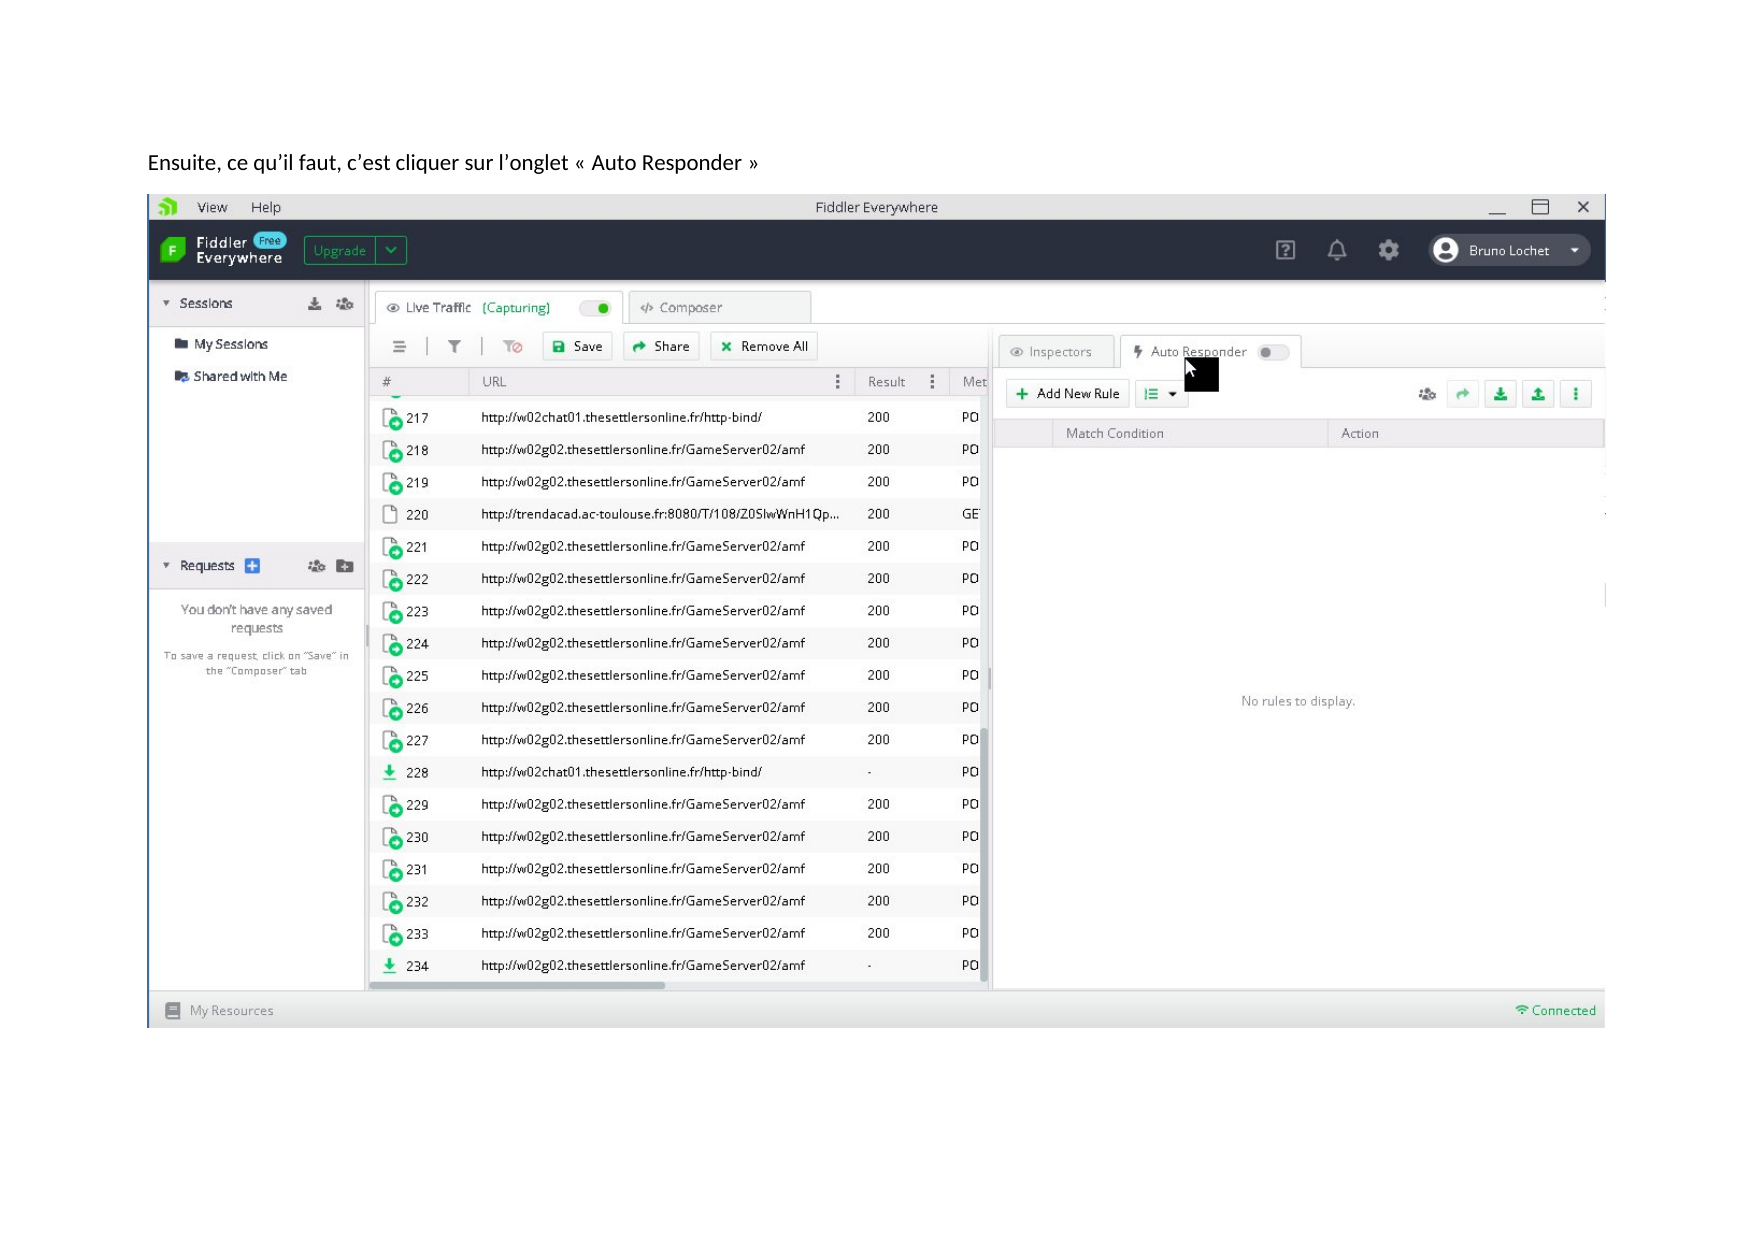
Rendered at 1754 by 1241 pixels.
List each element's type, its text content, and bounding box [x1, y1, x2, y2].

text Ensuite, ce qu’il faut, c’est cliquer sur l’onglet « Auto Responder » [148, 148, 1606, 176]
picture [147, 194, 1606, 1028]
